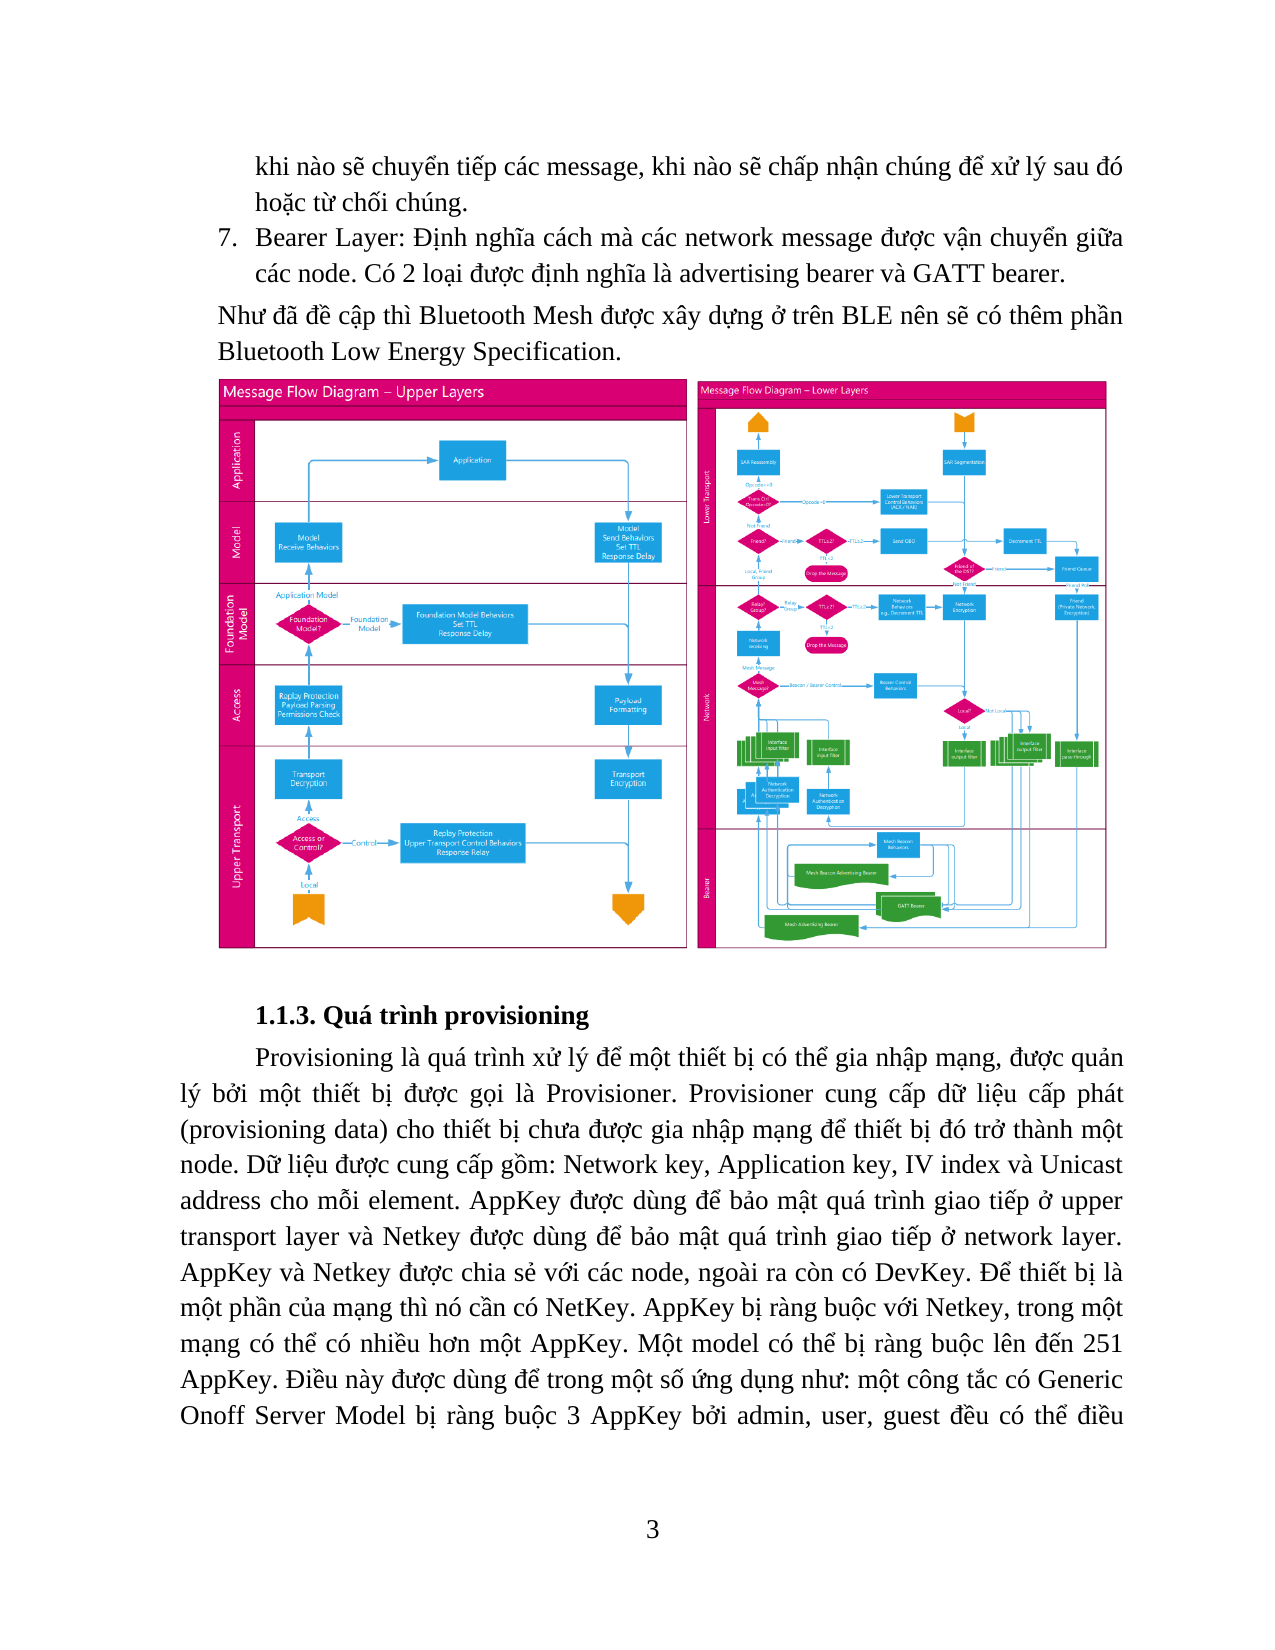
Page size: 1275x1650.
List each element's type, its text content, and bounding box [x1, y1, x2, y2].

picture [696, 378, 1108, 949]
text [180, 1041, 1125, 1430]
picture [217, 376, 690, 949]
text Như đã đề cập thì Bluetooth Mesh được xây dựng ở trên BLE nên sẽ có thêm phần Bluetooth Low Energy Specification. [217, 299, 1125, 366]
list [217, 150, 1125, 217]
list Bearer Layer: Định nghĩa cách mà các network message được vận chuyển giữa các node. Có 2 loại được định nghĩa là advertising bearer và GATT bearer. [217, 221, 1125, 288]
subtitle Quá trình provisioning [255, 999, 1125, 1031]
